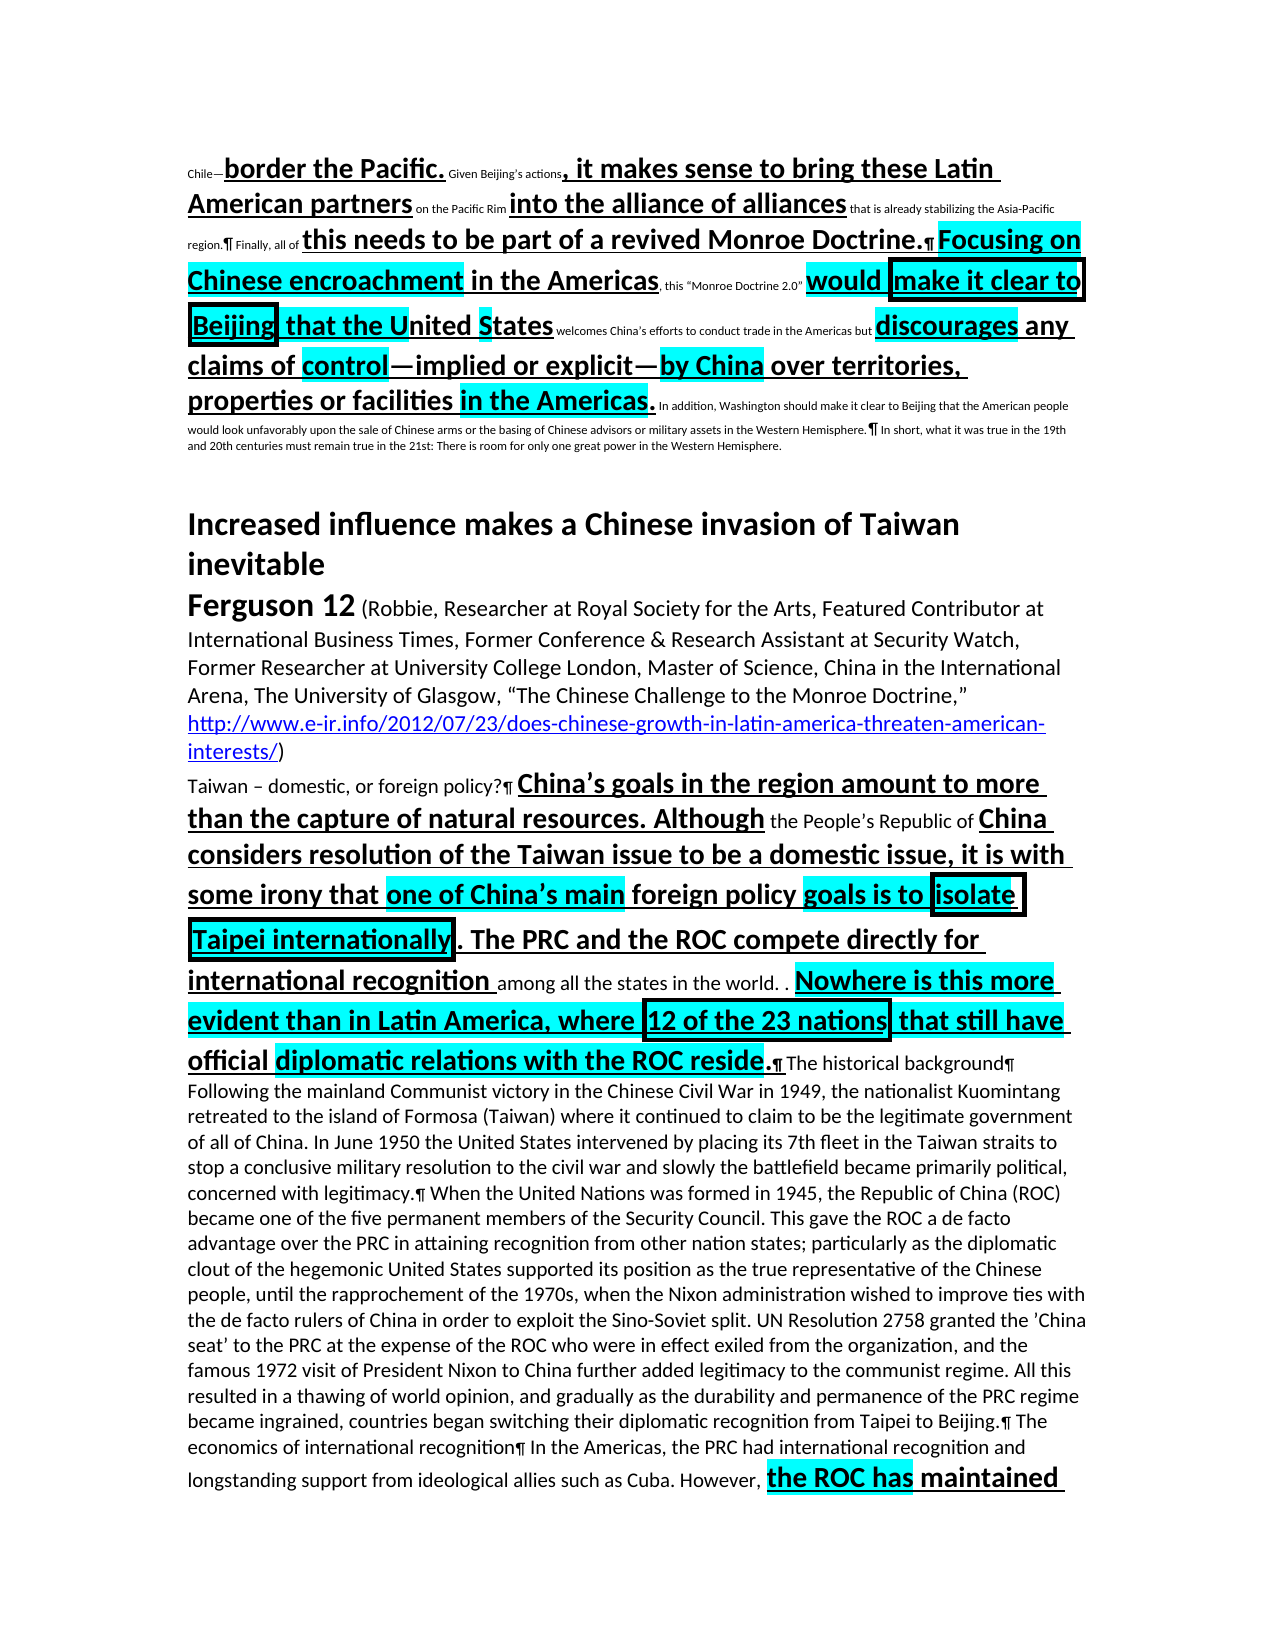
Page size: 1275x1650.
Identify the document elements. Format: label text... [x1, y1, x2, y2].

text Ferguson 12 (Robbie, Researcher at Royal Society for the Arts, Featured Contributor at International Business Times, Former Conference & Research Assistant at Security Watch, Former Researcher at University College London, Master of Science, China in the International Arena, The University of Glasgow, “The Chinese Challenge to the Monroe Doctrine,” http://www.e-ir.info/2012/07/23/does-chinese-growth-in-latin-america-threaten-american-interests/) [187, 584, 1087, 765]
subtitle Increased influence makes a Chinese invasion of Taiwan inevitable [187, 503, 1087, 584]
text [187, 150, 1087, 454]
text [187, 765, 1087, 1495]
